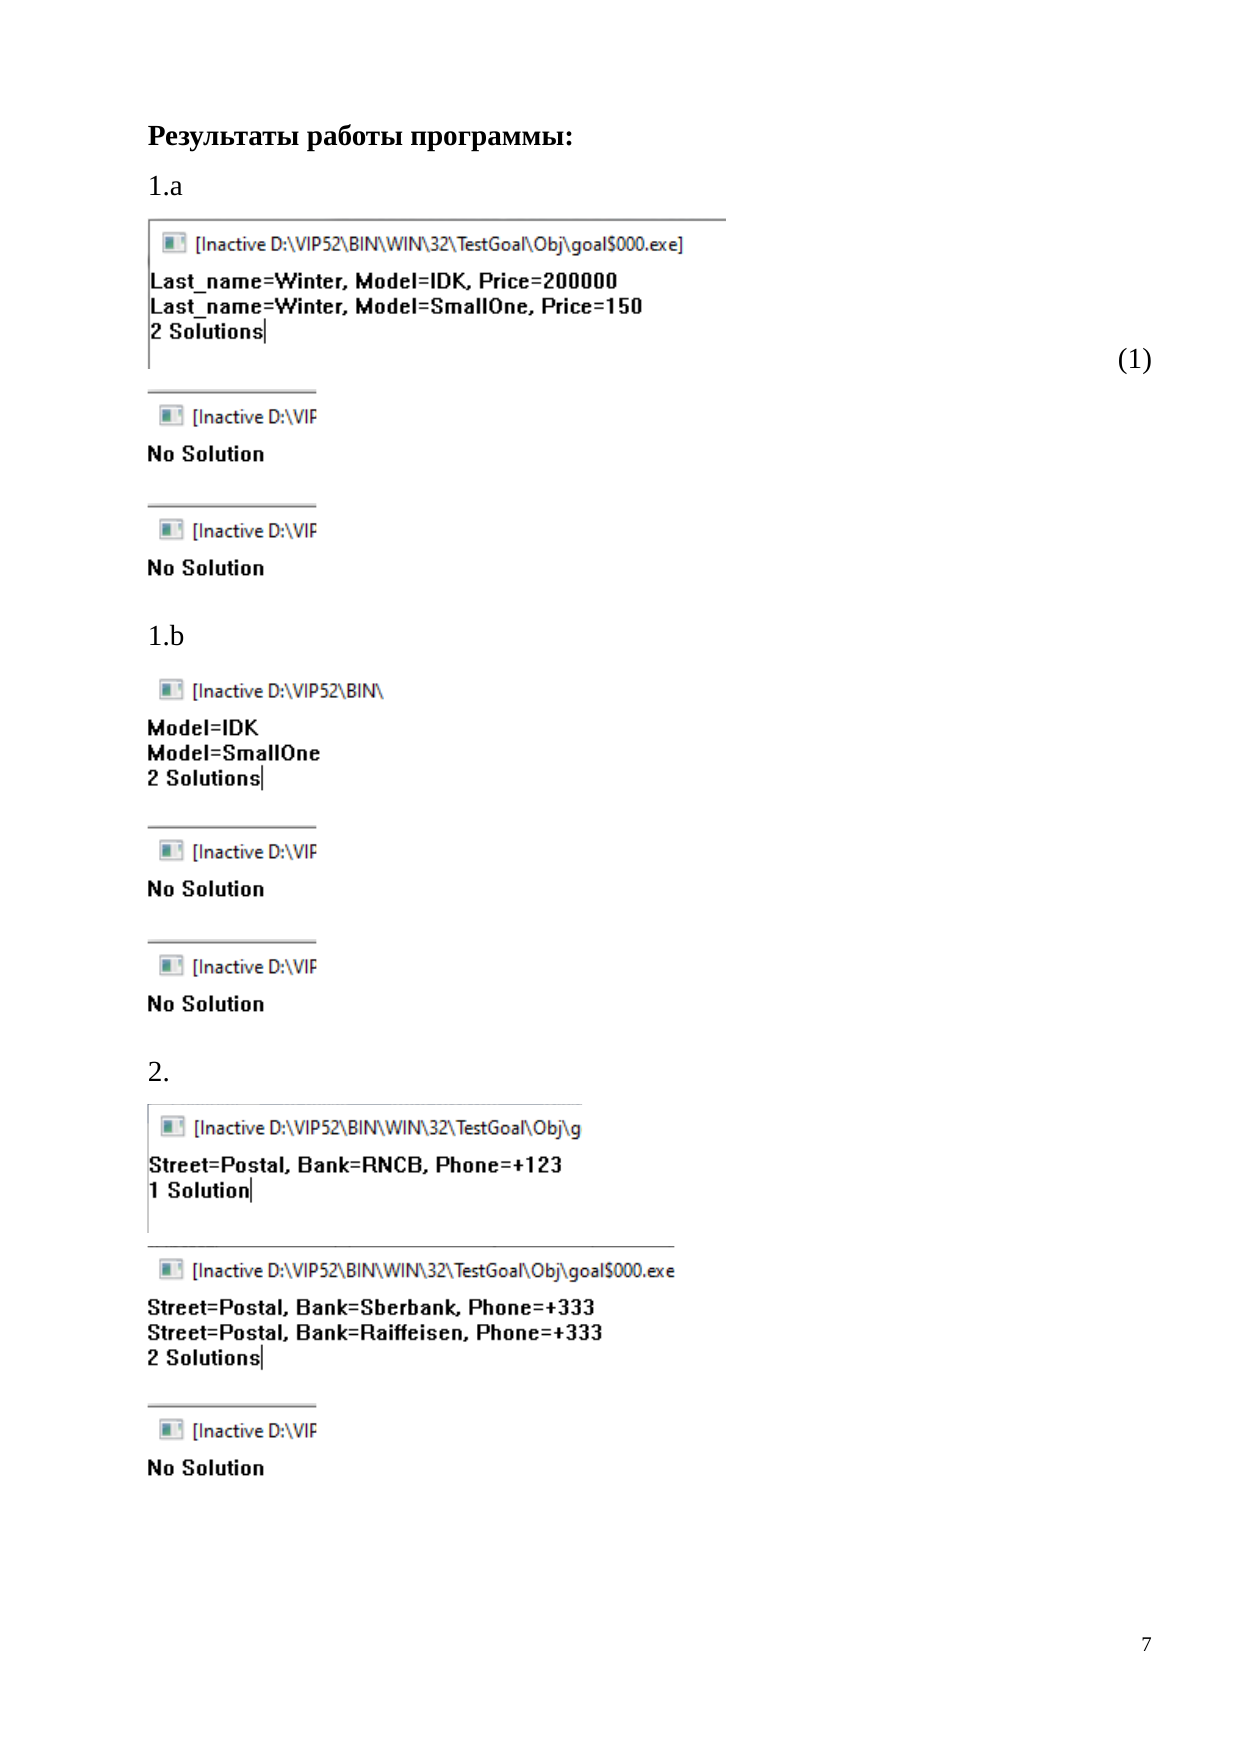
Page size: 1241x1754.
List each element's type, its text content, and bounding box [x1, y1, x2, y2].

picture [147, 825, 317, 925]
picture [147, 389, 317, 490]
picture [147, 1246, 675, 1389]
text 1.b [148, 618, 1152, 652]
picture [147, 1104, 583, 1233]
picture [147, 668, 384, 811]
picture [147, 1403, 317, 1504]
text 1.a [148, 168, 1152, 202]
picture [147, 503, 317, 604]
picture [147, 939, 317, 1040]
picture [147, 218, 726, 369]
text Результаты работы программы: [148, 118, 1152, 152]
text 2. [148, 1054, 1152, 1087]
